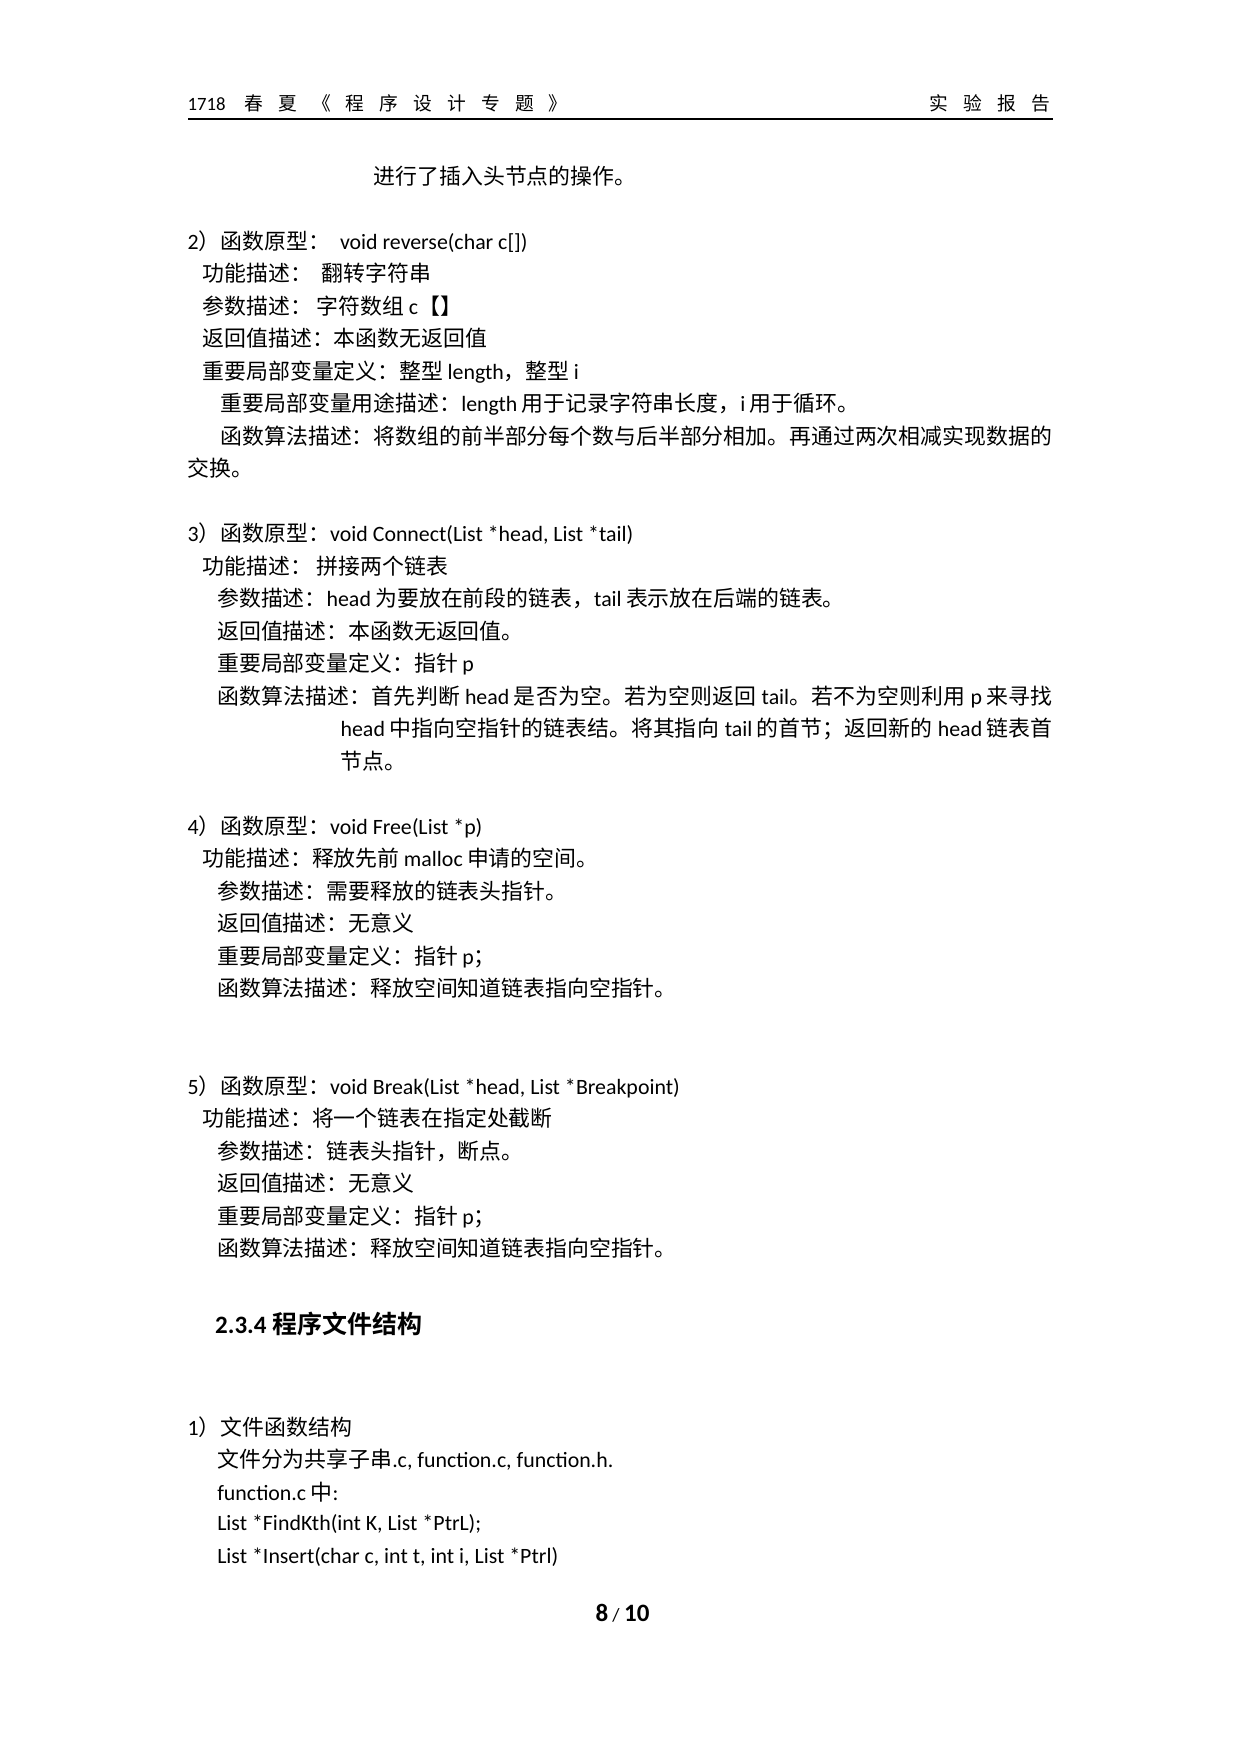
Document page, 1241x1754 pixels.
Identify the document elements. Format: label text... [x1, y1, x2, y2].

subtitle 2.3.4 程序文件结构 [209, 1291, 1053, 1356]
text 函数算法描述：将数组的前半部分每个数与后半部分相加。再通过两次相减实现数据的交换。 [187, 418, 1053, 483]
text 重要局部变量定义：指针p； [217, 1198, 1053, 1231]
text 2）函数原型： void reverse(char c[]) [187, 223, 1053, 256]
text 参数描述： 字符数组c【】 [187, 288, 1053, 321]
text 返回值描述：本函数无返回值 [187, 321, 1053, 353]
text function.c中: [187, 1474, 1053, 1507]
text 5）函数原型：void Break(List *head, List *Breakpoint) [187, 1068, 1053, 1101]
text 重要局部变量定义：指针p； [217, 938, 1053, 971]
text 1）文件函数结构 [187, 1409, 1053, 1442]
text 文件分为共享子串.c, function.c, function.h. [187, 1442, 1053, 1474]
text 函数算法描述：释放空间知道链表指向空指针。 [217, 1231, 1053, 1263]
text 参数描述：需要释放的链表头指针。 [187, 873, 1053, 906]
text 函数算法描述：首先判断head是否为空。若为空则返回tail。若不为空则利用p来寻找head中指向空指针的链表结。将其指向tail的首节；返回新的head链表首节点。 [217, 678, 1053, 776]
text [220, 158, 1053, 191]
text 重要局部变量用途描述：length用于记录字符串长度，i用于循环。 [187, 386, 1053, 418]
text 功能描述： 拼接两个链表 [187, 548, 1053, 581]
text 功能描述： 翻转字符串 [187, 256, 1053, 288]
text 返回值描述：无意义 [217, 906, 1053, 938]
text 返回值描述：本函数无返回值。 [217, 613, 1053, 646]
text 重要局部变量定义：指针p [217, 646, 1053, 678]
text List *FindKth(int K, List *PtrL); [187, 1507, 1053, 1539]
text 返回值描述：无意义 [217, 1166, 1053, 1198]
text 功能描述：将一个链表在指定处截断 [187, 1101, 1053, 1133]
text 函数算法描述：释放空间知道链表指向空指针。 [217, 971, 1053, 1003]
text List *Insert(char c, int t, int i, List *Ptrl) [187, 1539, 1053, 1572]
text 参数描述：链表头指针，断点。 [187, 1133, 1053, 1166]
text 参数描述：head为要放在前段的链表，tail表示放在后端的链表。 [187, 581, 1053, 613]
text 3）函数原型：void Connect(List *head, List *tail) [187, 516, 1053, 548]
text 重要局部变量定义：整型length，整型i [187, 353, 1053, 386]
text 4）函数原型：void Free(List *p) [187, 808, 1053, 841]
text 功能描述：释放先前malloc申请的空间。 [187, 841, 1053, 873]
